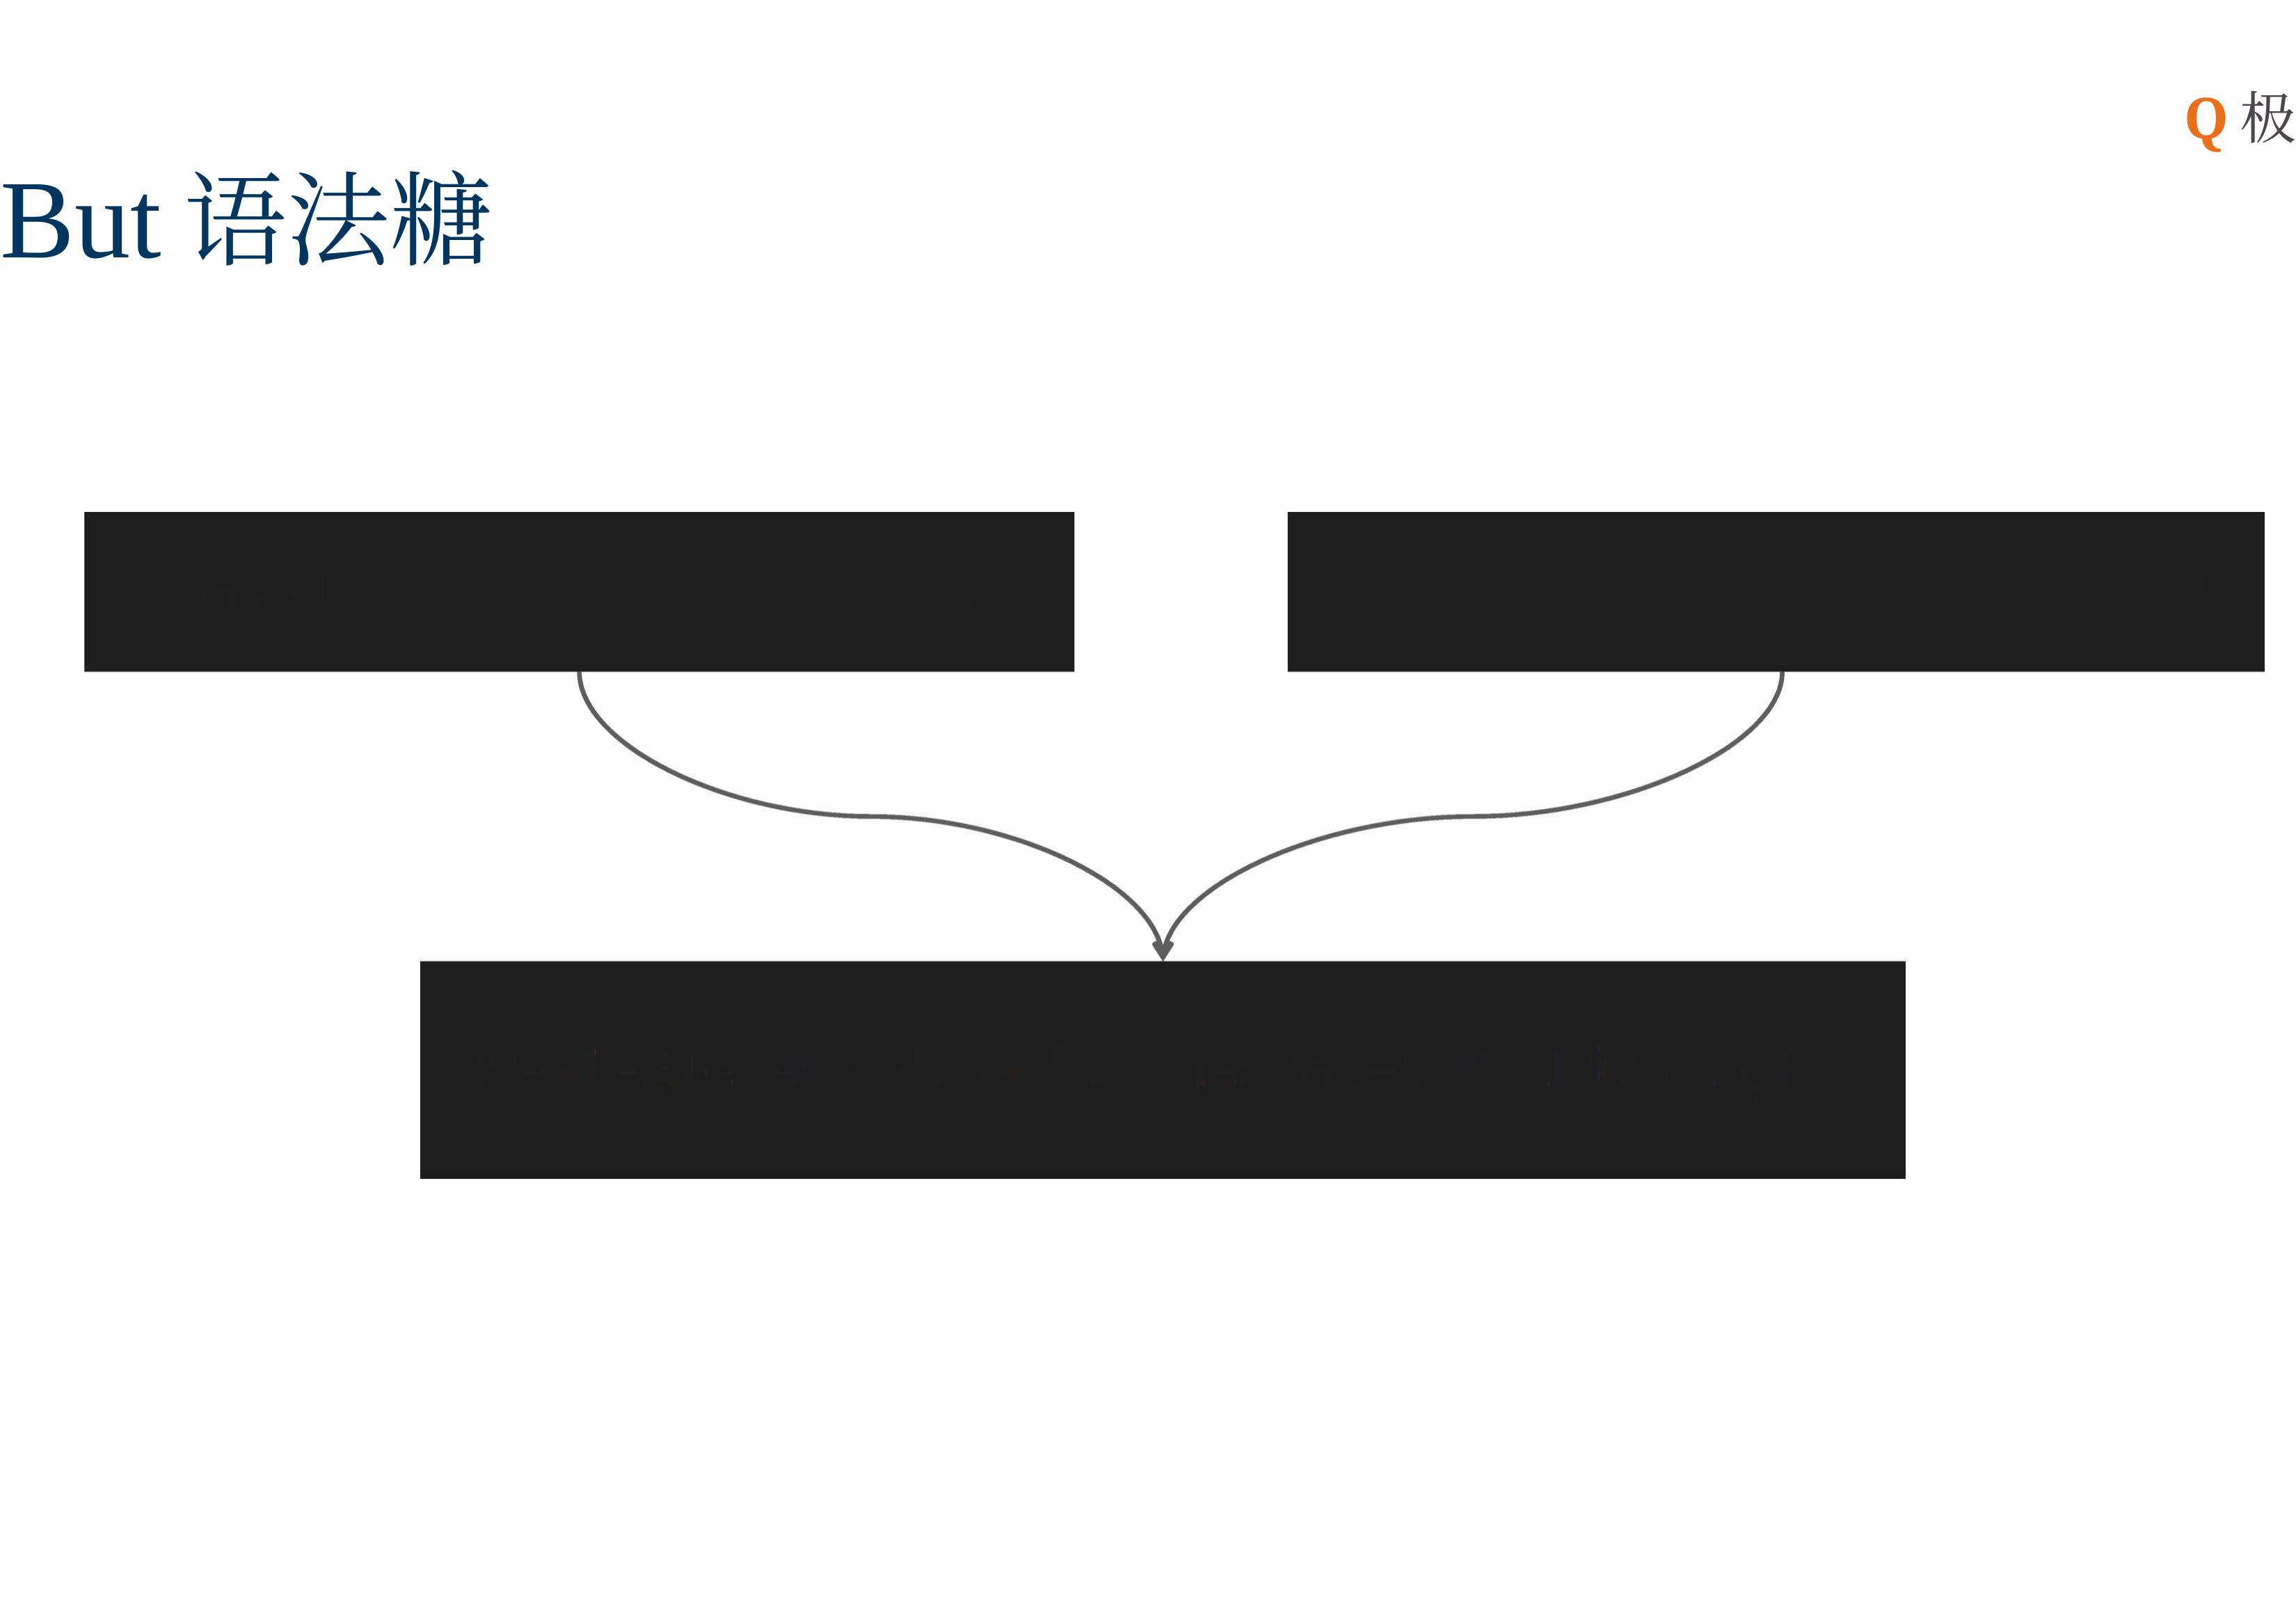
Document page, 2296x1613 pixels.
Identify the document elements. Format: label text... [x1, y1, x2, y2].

text But语法糖 [0, 139, 1234, 287]
picture [83, 511, 2265, 1180]
